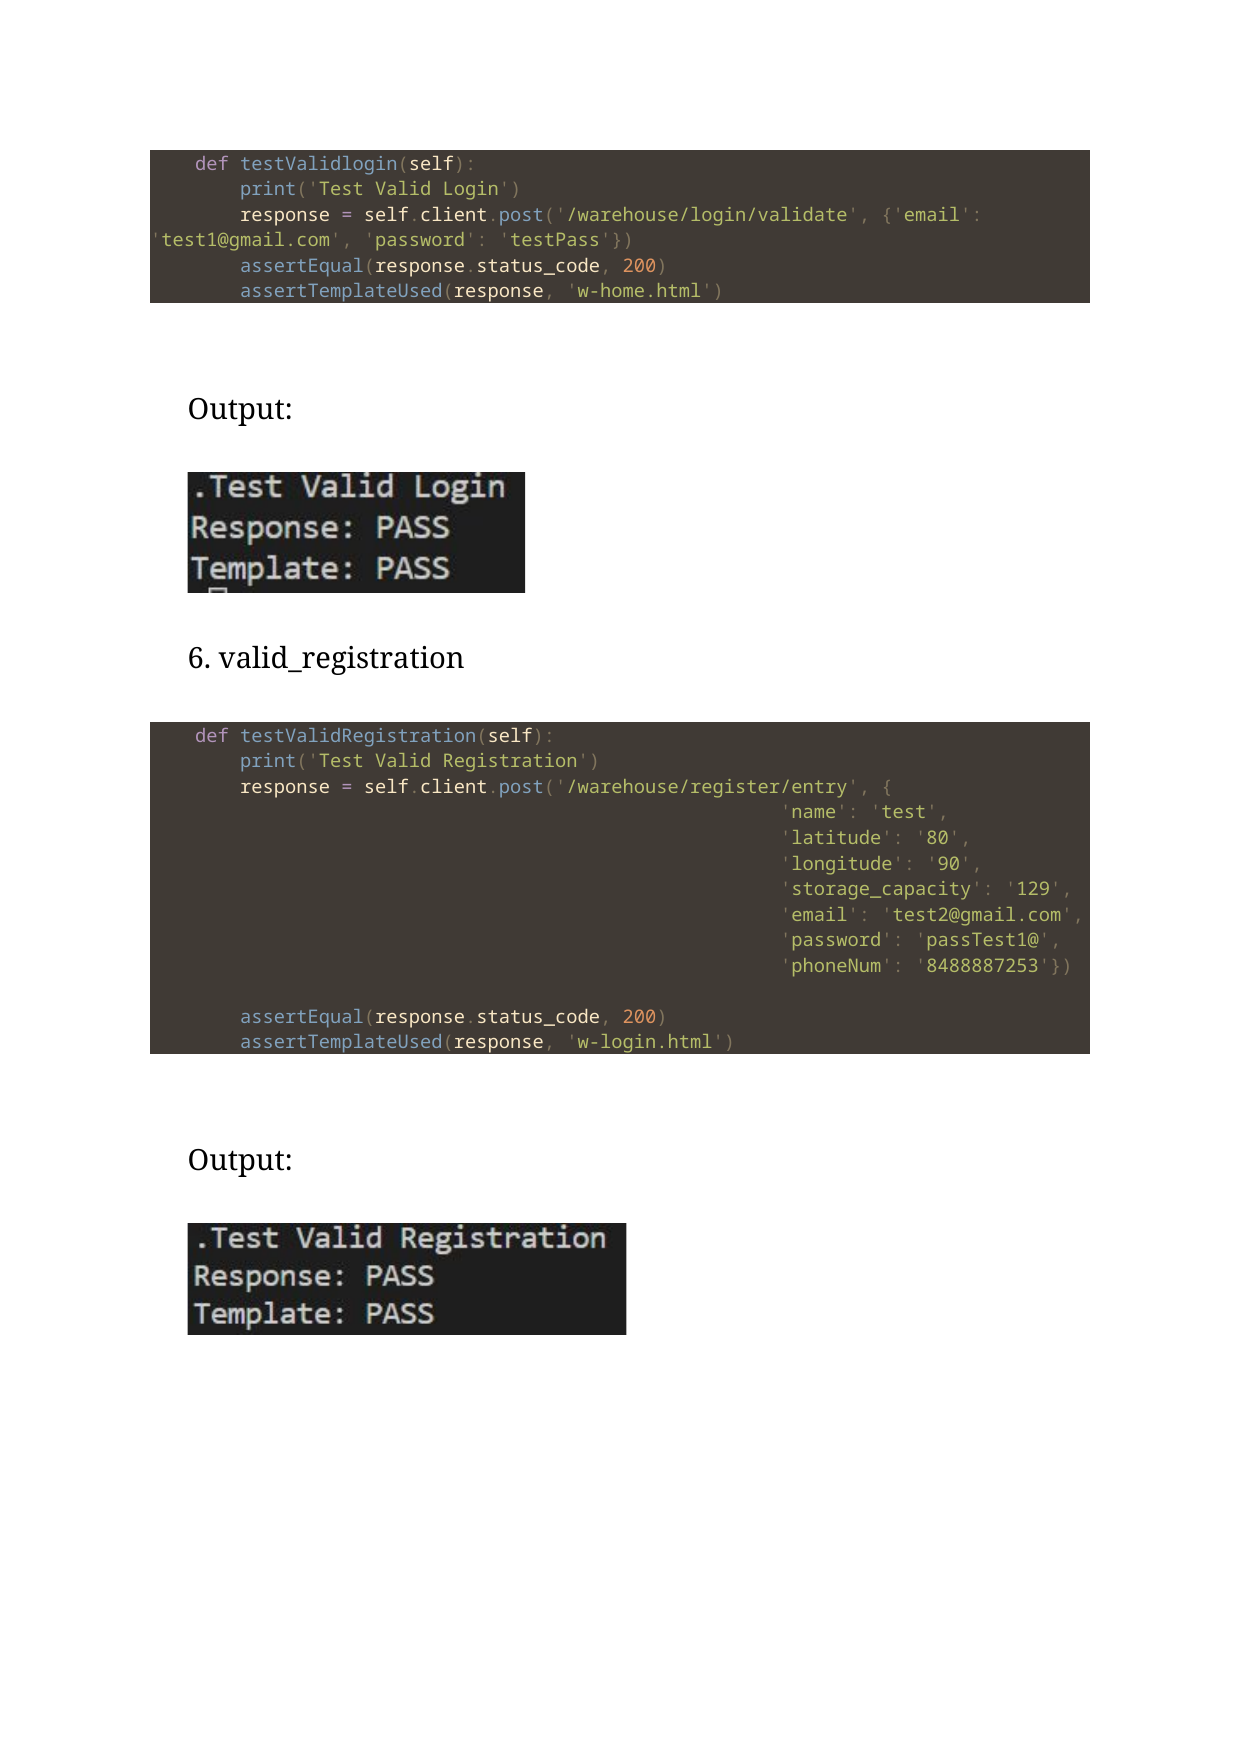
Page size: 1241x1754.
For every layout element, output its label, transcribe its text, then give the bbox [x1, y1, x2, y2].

text def testValidRegistration(self): [150, 722, 1090, 748]
text Output: [187, 1139, 1090, 1179]
text response = self.client.post('/warehouse/register/entry', { [150, 773, 1090, 799]
text def testValidlogin(self): [150, 150, 1090, 176]
text assertEqual(response.status_code, 200) [150, 252, 1090, 278]
text 'storage_capacity': '129', [150, 875, 1090, 901]
text 'latitude': '80', [150, 824, 1090, 850]
text assertTemplateUsed(response, 'w-home.html') [150, 278, 1090, 303]
text assertEqual(response.status_code, 200) [150, 1003, 1090, 1028]
text 'phoneNum': '8488887253'}) [150, 952, 1090, 977]
text response = self.client.post('/warehouse/login/validate', {'email': 'test1@gmail.com', 'password': 'testPass'}) [150, 201, 1090, 252]
picture [187, 472, 525, 593]
text 'password': 'passTest1@', [150, 926, 1090, 952]
text assertTemplateUsed(response, 'w-login.html') [150, 1028, 1090, 1054]
text 'longitude': '90', [150, 850, 1090, 875]
text 6. valid_registration [187, 637, 1090, 677]
picture [187, 1223, 627, 1335]
text print('Test Valid Login') [150, 176, 1090, 201]
text print('Test Valid Registration') [150, 748, 1090, 773]
text Output: [187, 388, 1090, 428]
text 'name': 'test', [150, 799, 1090, 824]
text 'email': 'test2@gmail.com', [150, 901, 1090, 926]
